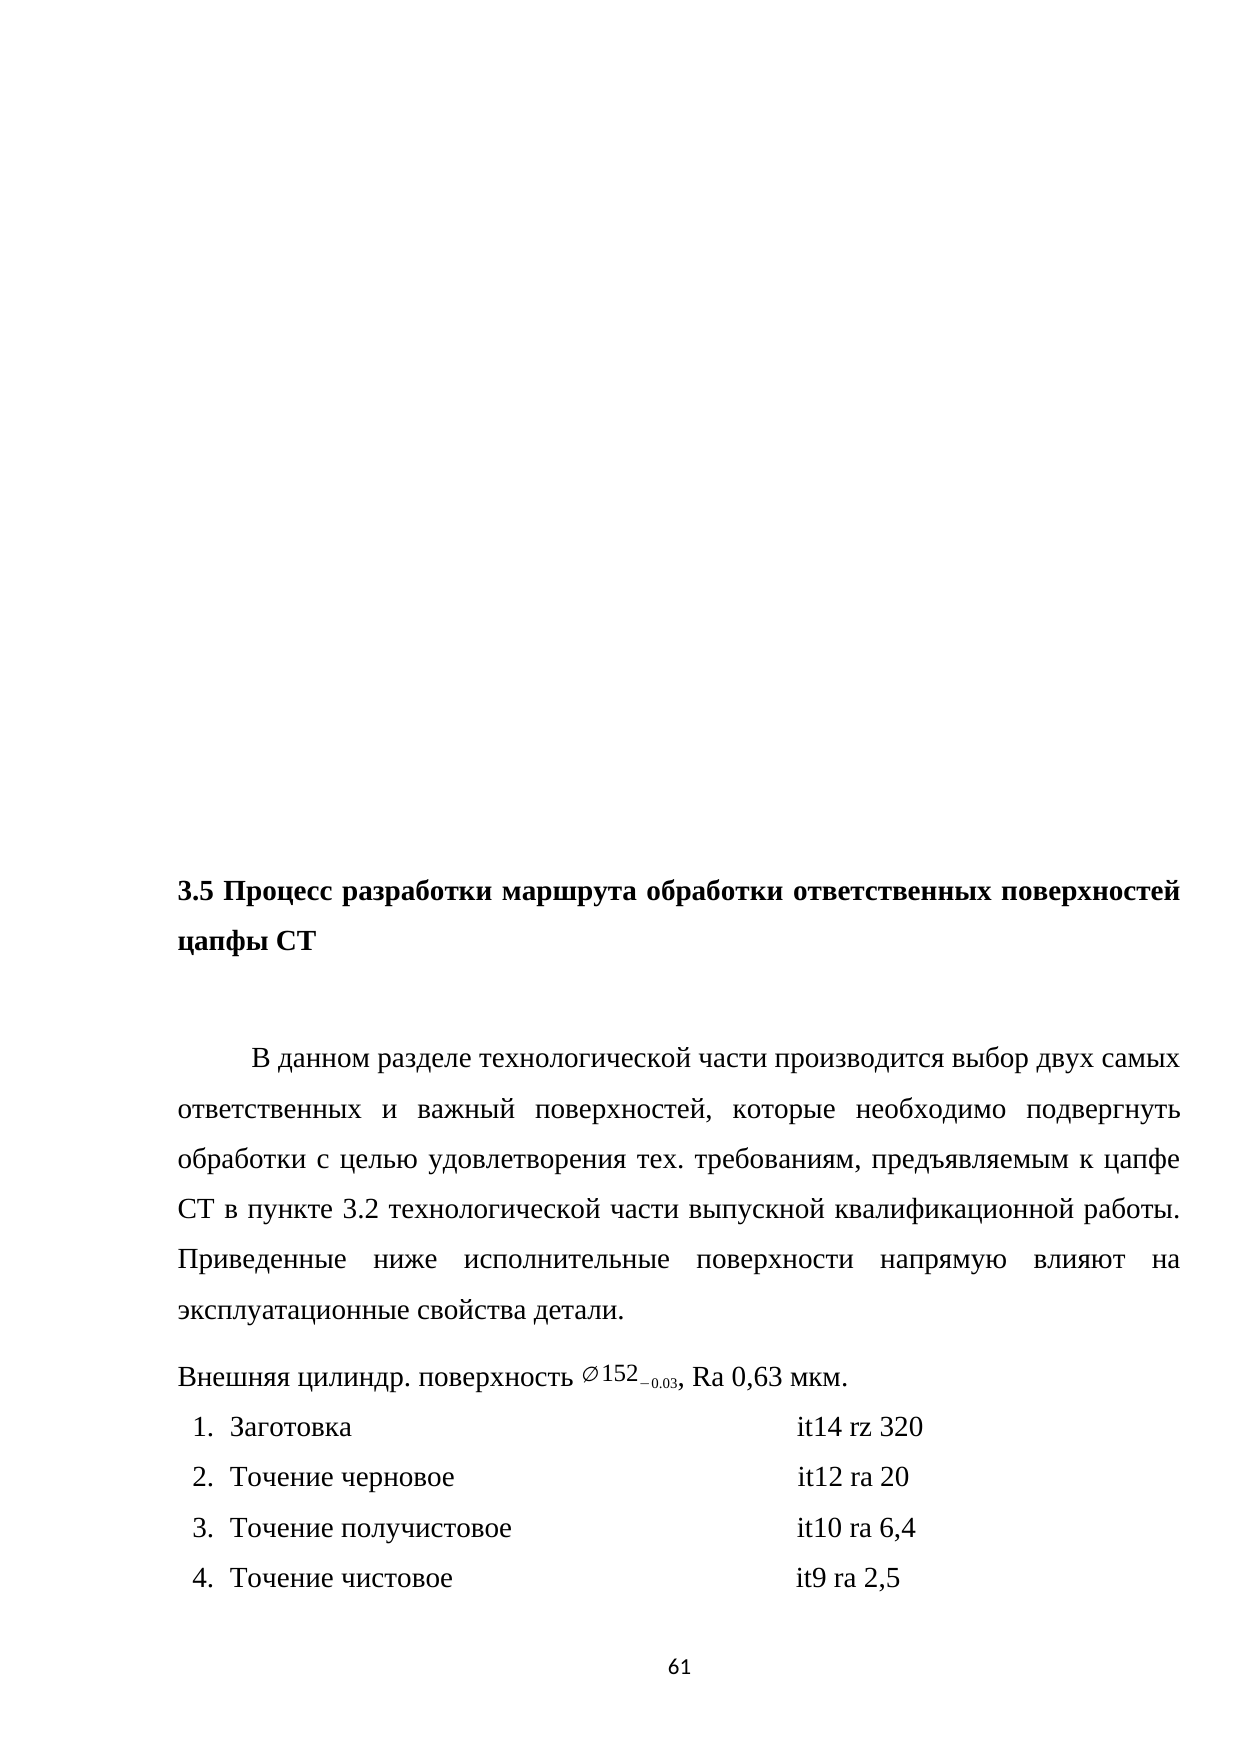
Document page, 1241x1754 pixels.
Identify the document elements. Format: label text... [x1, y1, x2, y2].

text Внешняя цилиндр. поверхность , Ra 0,63 мкм. [177, 1359, 1181, 1392]
list Точение получистовое it10 rа 6,4 [192, 1510, 1181, 1543]
text В данном разделе технологической части производится выбор двух самых ответственных и важный поверхностей, которые необходимо подвергнуть обработки с целью удовлетворения тех. требованиям, предъявляемым к цапфе СТ в пункте 3.2 технологической части выпускной квалификационной работы. Приведенные ниже исполнительные поверхности напрямую влияют на эксплуатационные свойства детали. [177, 1040, 1181, 1326]
list Точение чистовое it9 ra 2,5 [192, 1560, 1181, 1594]
list Точение черновое it12 rа 20 [192, 1459, 1181, 1493]
subtitle 3.5 Процесс разработки маршрута обработки ответственных поверхностей цапфы СТ [177, 873, 1181, 957]
list Заготовка it14 rz 320 [192, 1409, 1181, 1443]
